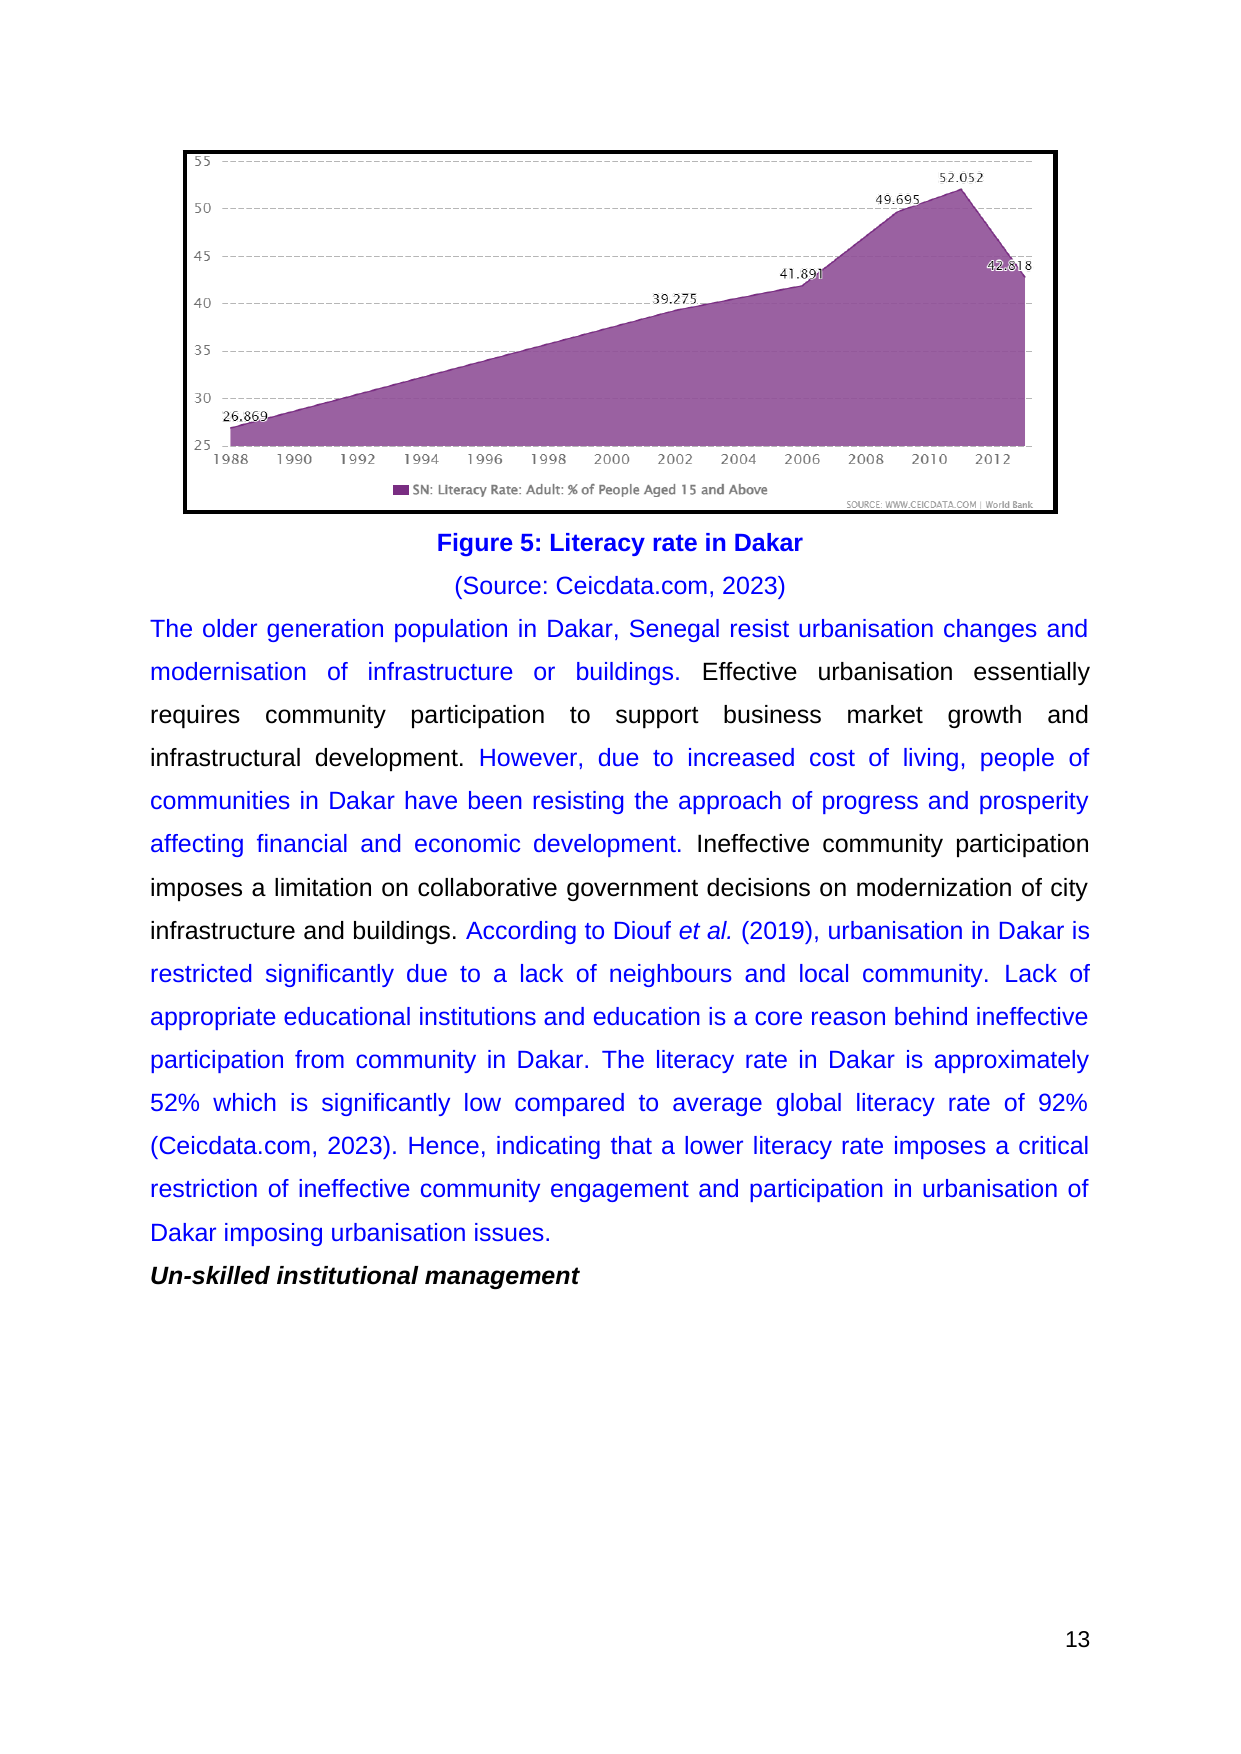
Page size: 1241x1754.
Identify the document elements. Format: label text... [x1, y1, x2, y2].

picture [187, 154, 1053, 510]
text Un-skilled institutional management [150, 1261, 1090, 1289]
text (Source: Ceicdata.com, 2023) [150, 571, 1090, 599]
text The older generation population in Dakar, Senegal resist urbanisation changes and modernisation of infrastructure or buildings. Effective urbanisation essentially requires community participation to support business market growth and infrastructural development. However, due to increased cost of living, people of communities in Dakar have been resisting the approach of progress and prosperity affecting financial and economic development. Ineffective community participation imposes a limitation on collaborative government decisions on modernization of city infrastructure and buildings. According to Diouf et al. (2019), urbanisation in Dakar is restricted significantly due to a lack of neighbours and local community. Lack of appropriate educational institutions and education is a core reason behind ineffective participation from community in Dakar. The literacy rate in Dakar is approximately 52% which is significantly low compared to average global literacy rate of 92% (Ceicdata.com, 2023). Hence, indicating that a lower literacy rate imposes a critical restriction of ineffective community engagement and participation in urbanisation of Dakar imposing urbanisation issues. [150, 614, 1090, 1246]
text Figure 5: Literacy rate in Dakar [150, 528, 1090, 556]
